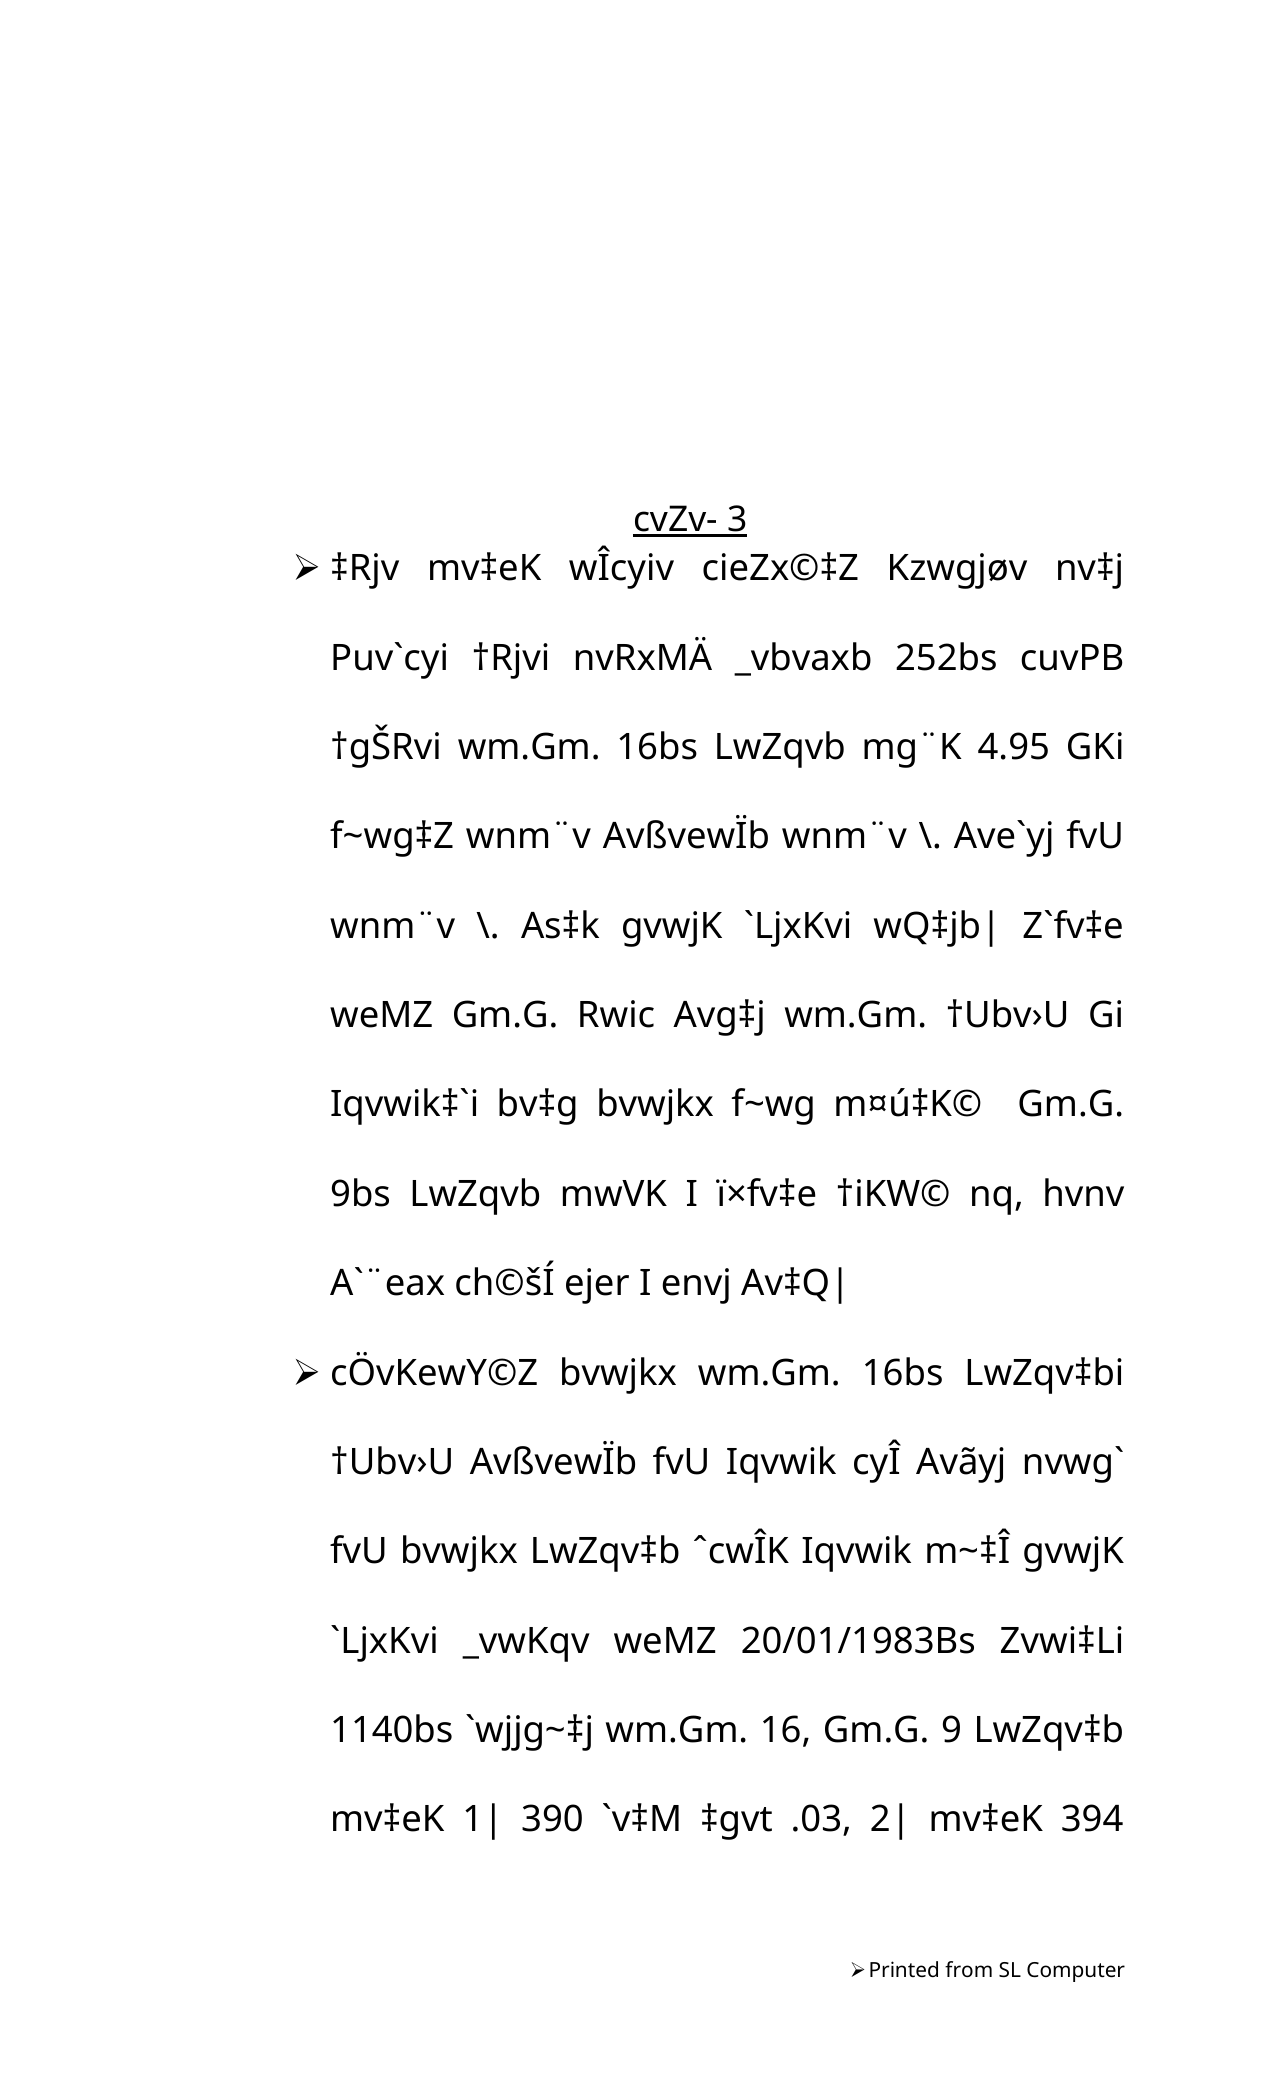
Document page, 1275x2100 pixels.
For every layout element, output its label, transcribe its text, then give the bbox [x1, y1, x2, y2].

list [292, 1346, 1125, 1843]
list ‡Rjv mv‡eK wÎcyiv cieZx©‡Z Kzwgjøv nv‡j Puv`cyi †Rjvi nvRxMÄ _vbvaxb 252bs cuvPB †gŠRvi wm.Gm. 16bs LwZqvb mg¨K 4.95 GKi f~wg‡Z wnm¨v AvßvewÏb wnm¨v \. Ave`yj fvU wnm¨v \. As‡k gvwjK `LjxKvi wQ‡jb| Z`fv‡e weMZ Gm.G. Rwic Avg‡j wm.Gm. †Ubv›U Gi Iqvwik‡`i bv‡g bvwjkx f~wg m¤ú‡K© Gm.G. 9bs LwZqvb mwVK I ï×fv‡e †iKW© nq, hvnv A`¨eax ch©šÍ ejer I envj Av‡Q| [292, 542, 1125, 1306]
